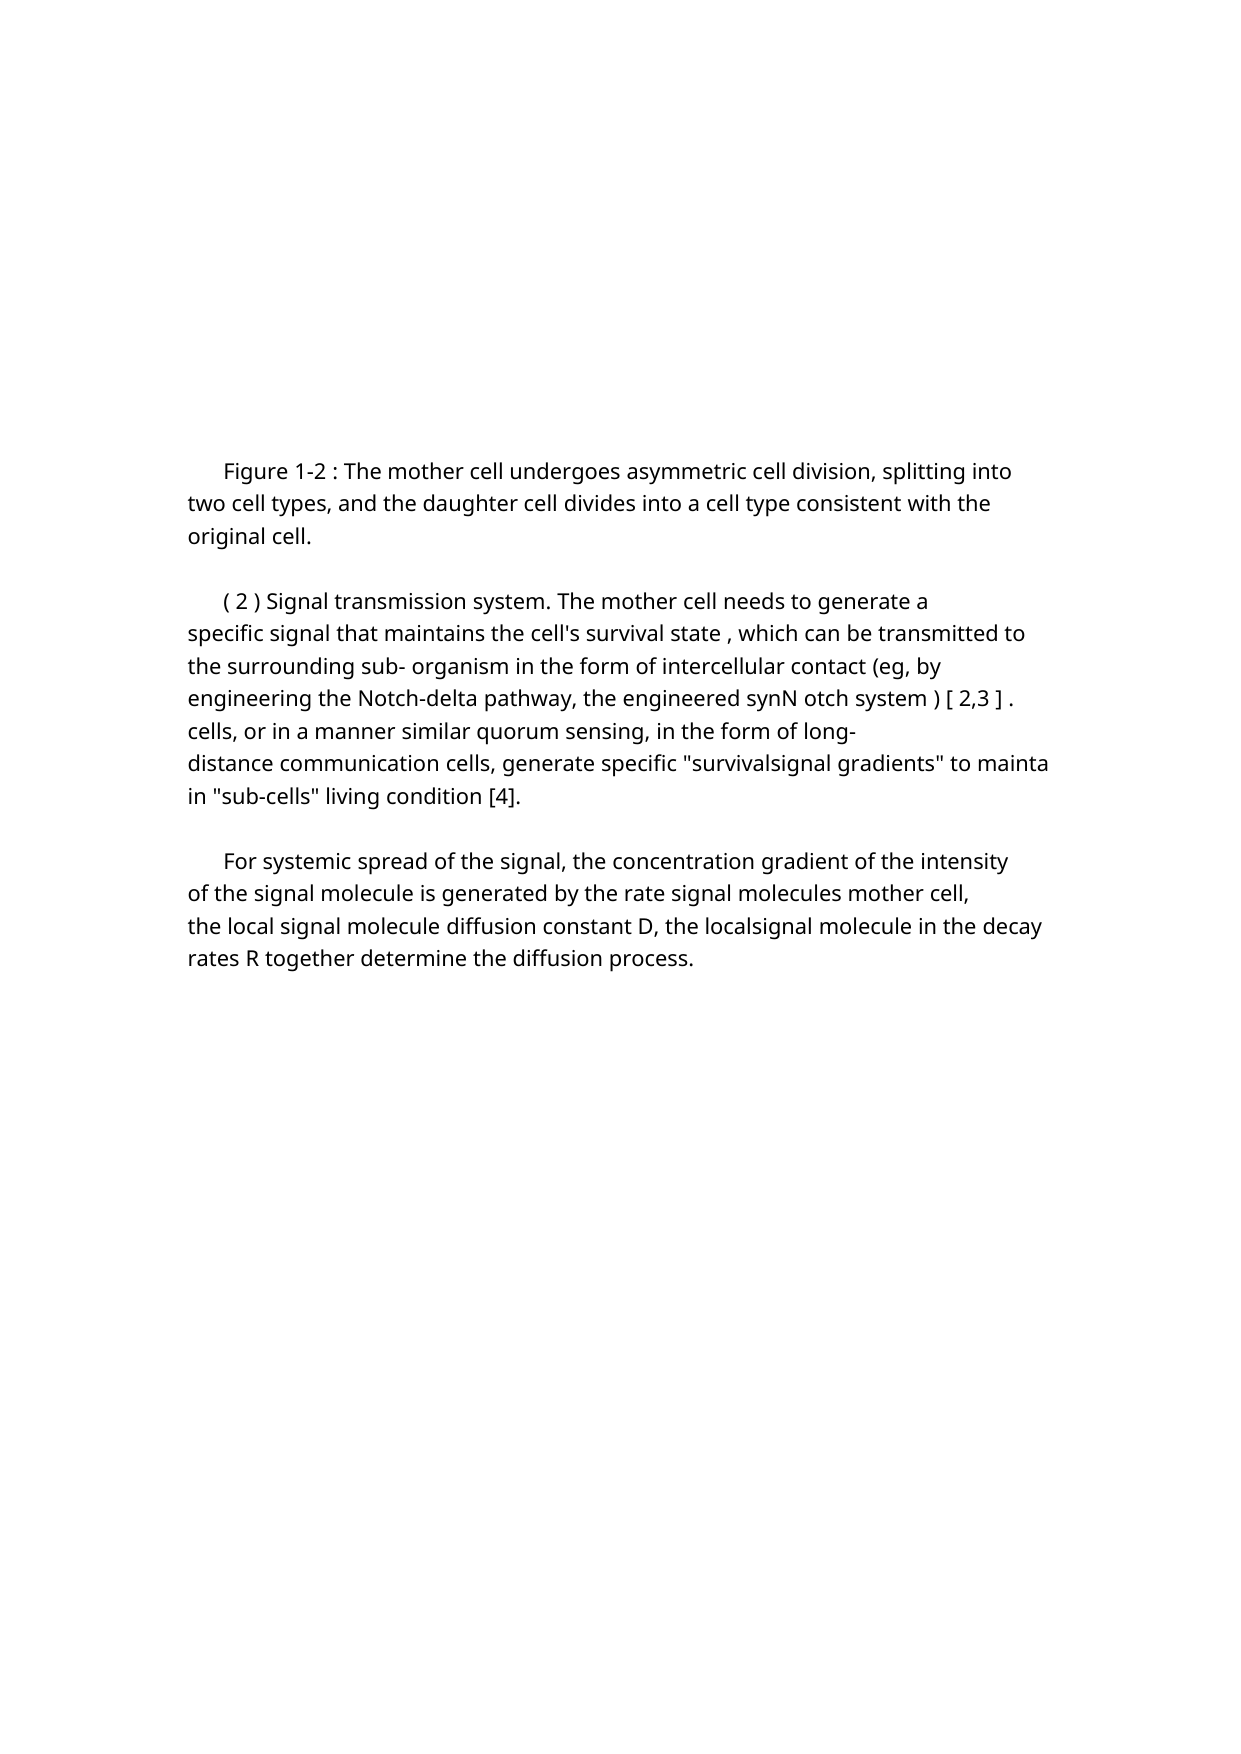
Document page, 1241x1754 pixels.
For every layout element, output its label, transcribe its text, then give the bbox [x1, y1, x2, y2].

text Figure 1-2 : The mother cell undergoes asymmetric cell division, splitting into two cell types, and the daughter cell divides into a cell type consistent with the original cell. [187, 454, 1053, 552]
text For systemic spread of the signal, the concentration gradient of the intensity of the signal molecule is generated by the rate signal molecules mother cell, the local signal molecule diffusion constant D, the localsignal molecule in the decay rates R together determine the diffusion process. [187, 844, 1053, 974]
text ( 2 ) Signal transmission system. The mother cell needs to generate a specific signal that maintains the cell's survival state , which can be transmitted to the surrounding sub- organism in the form of intercellular contact (eg, by engineering the Notch-delta pathway, the engineered synN otch system ) [ 2,3 ] . cells, or in a manner similar quorum sensing, in the form of long-distance communication cells, generate specific "survivalsignal gradients" to maintain "sub-cells" living condition [4]. [187, 584, 1053, 812]
